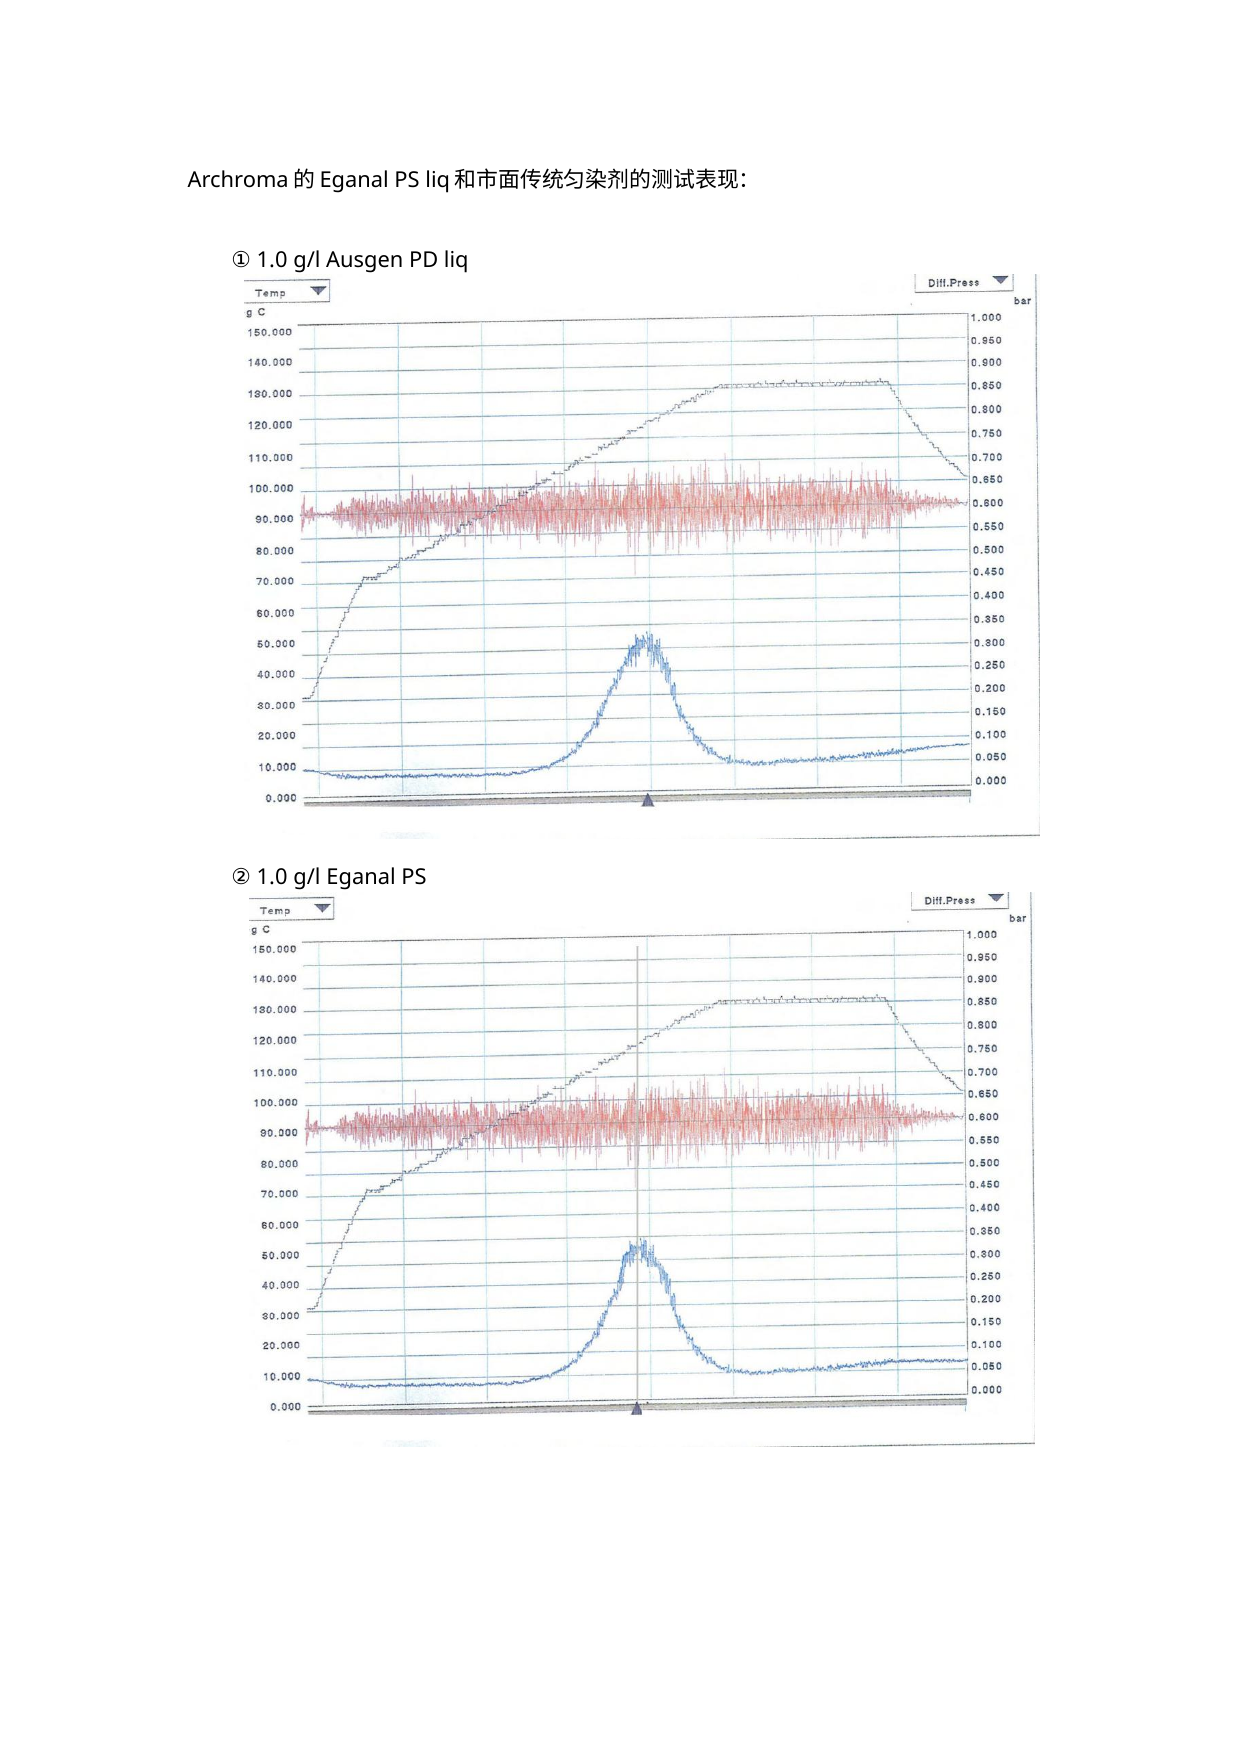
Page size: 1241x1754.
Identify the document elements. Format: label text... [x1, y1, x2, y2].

text ① 1.0 g/l Ausgen PD liq [187, 242, 1053, 275]
text ② 1.0 g/l Eganal PS [187, 860, 1053, 892]
picture [244, 274, 1040, 839]
picture [249, 892, 1035, 1447]
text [187, 162, 1053, 194]
